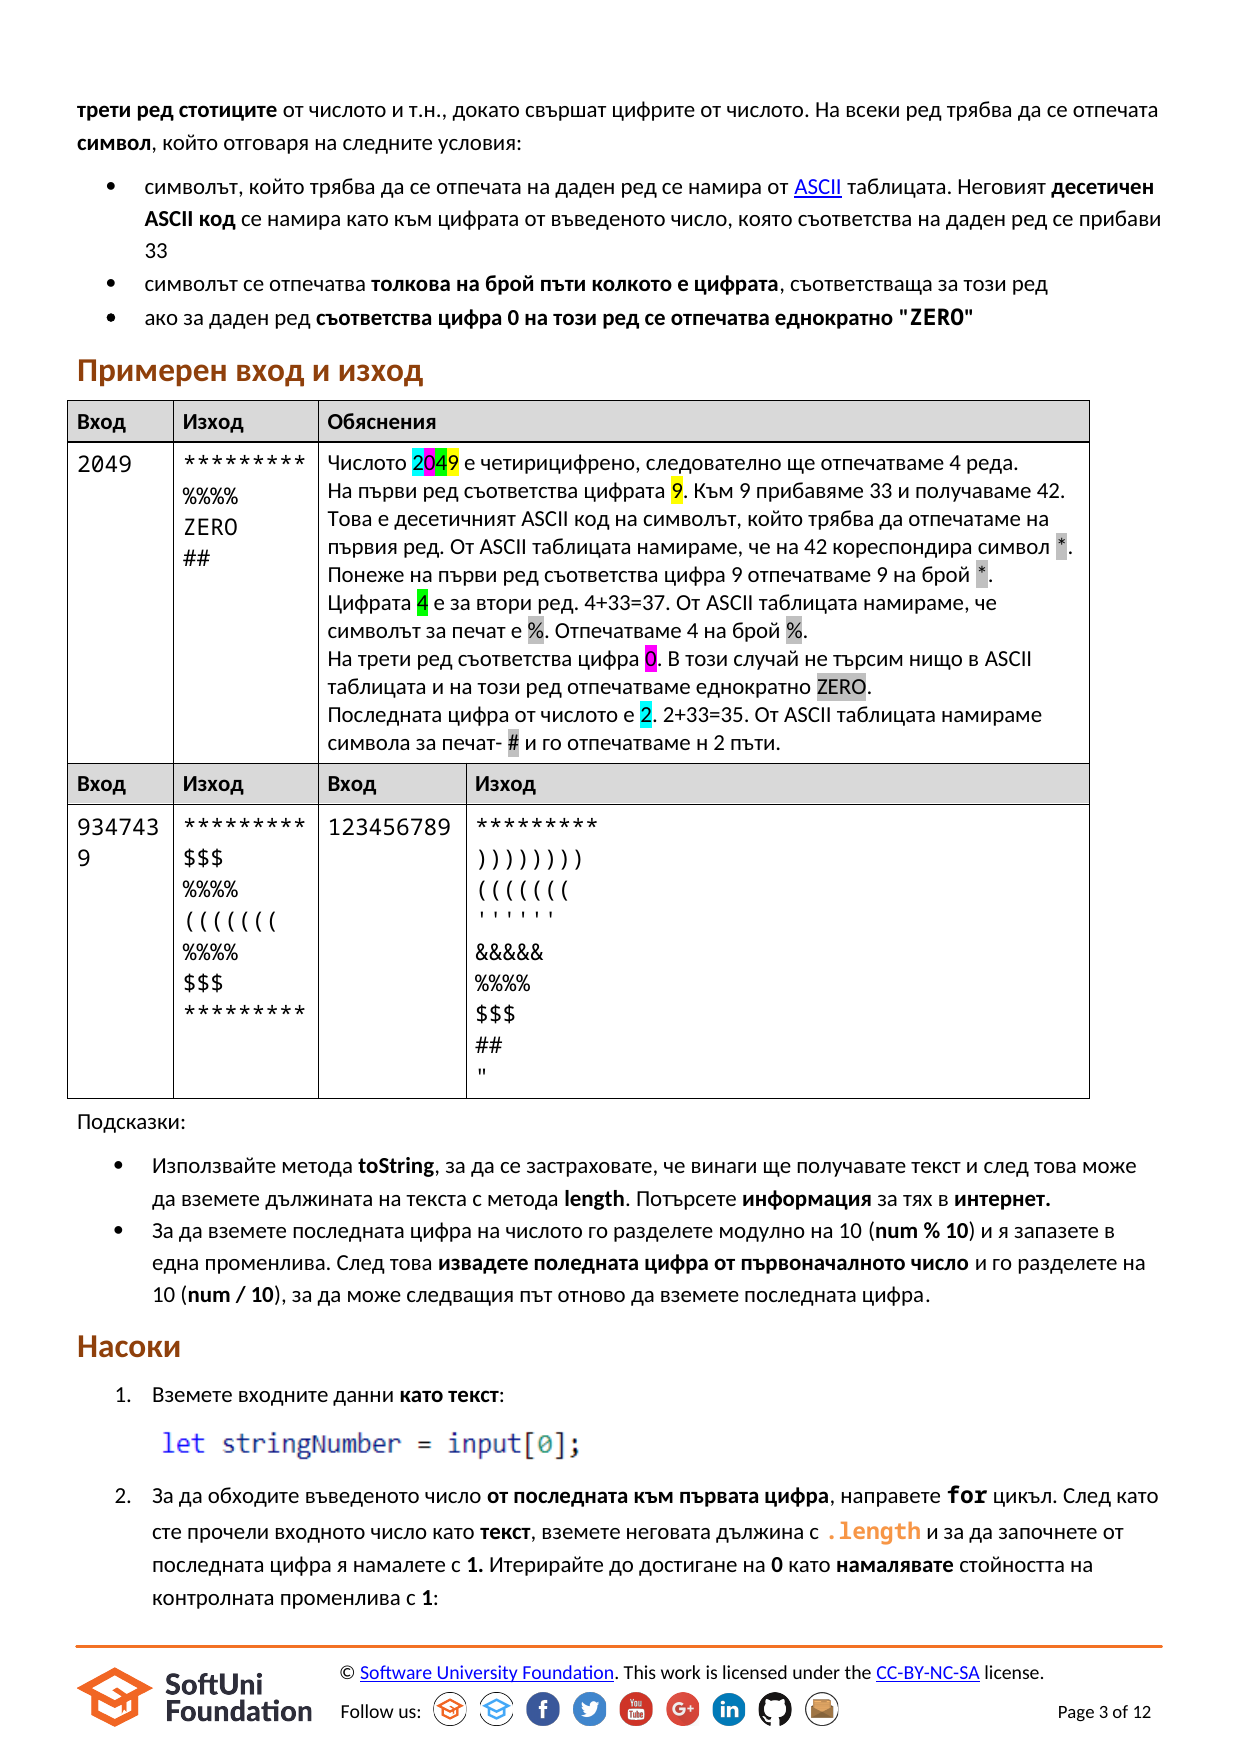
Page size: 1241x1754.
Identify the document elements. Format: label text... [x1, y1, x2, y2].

subtitle Насоки [77, 1325, 1163, 1366]
picture [666, 1692, 700, 1726]
list Използвайте метода toString, за да се застраховате, че винаги ще получавате текст и след това може да вземете дължината на текста с метода length. Потърсете информация за тях в интернет. [114, 1152, 1163, 1212]
picture [736, 1716, 746, 1726]
table_cell Числото 2049 е четирицифрено, следователно ще отпечатваме 4 реда. На първи ред съответства цифрата 9. Към 9 прибавяме 33 и получаваме 42. Това е десетичният ASCII код на символът, който трябва да отпечатаме на първия ред. От ASCII таблицата намираме, че на 42 кореспондира символ *. Понеже на първи ред съответства цифра 9 отпечатваме 9 на брой *. Цифрата 4 е за втори ред. 4+33=37. От ASCII таблицата намираме, че символът за печат е %. Отпечатваме 4 на брой %. На трети ред съответства цифра 0. В този случай не търсим нищо в ASCII таблицата и на този ред отпечатваме еднократно ZERO. Последната цифра от числото е 2. 2+33=35. От ASCII таблицата намираме символа за печат- # и го отпечатваме н 2 пъти. [319, 443, 1089, 762]
table_cell 123456789 [319, 805, 466, 1098]
picture [151, 1412, 591, 1475]
table_cell ********* $$$ %%%% ((((((( %%%% $$$ ********* [174, 805, 318, 1098]
picture [712, 1693, 722, 1703]
subtitle Примерен вход и изход [77, 349, 1163, 390]
picture [619, 1692, 653, 1726]
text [77, 95, 1163, 156]
table_cell Вход [68, 764, 173, 803]
table_cell 9347439 [68, 805, 173, 1098]
list ако за даден ред съответства цифра 0 на този ред се отпечатва еднократно "ZERO" [107, 301, 1163, 332]
list За да обходите въведеното число от последната към първата цифра, направете for цикъл. След като сте прочели входното число като текст, вземете неговата дължина с .length и за да започнете от последната цифра я намалете с 1. Итерирайте до достигане на 0 като намалявате стойността на контролната променлива с 1: [114, 1479, 1163, 1611]
picture [480, 1692, 513, 1726]
picture [573, 1692, 607, 1726]
picture [433, 1692, 467, 1726]
table_cell Изход [467, 764, 1089, 803]
picture [76, 1667, 312, 1727]
picture [736, 1693, 746, 1703]
table_header Обяснения [319, 401, 1089, 441]
table_cell Вход [319, 764, 466, 803]
picture [758, 1692, 792, 1726]
list Вземете входните данни като текст: [114, 1380, 1163, 1408]
list символът, който трябва да се отпечата на даден ред се намира от ASCII таблицата. Неговият десетичен ASCII код се намира като към цифрата от въведеното число, която съответства на даден ред се прибави 33 [107, 172, 1163, 265]
table_cell 2049 [68, 443, 173, 762]
picture [805, 1692, 839, 1726]
table_cell ********* %%%% ZERO ## [174, 443, 318, 762]
text Подсказки: [77, 1107, 1163, 1135]
picture [727, 1707, 738, 1717]
picture [526, 1692, 560, 1726]
list За да вземете последната цифра на числото го разделете модулно на 10 (num % 10) и я запазете в една променлива. След това извадете поледната цифра от първоначалното число и го разделете на 10 (num / 10), за да може следващия път отново да вземете последната цифра. [114, 1216, 1163, 1308]
picture [712, 1716, 722, 1726]
table_header Вход [68, 401, 173, 441]
table_cell ********* )))))))) ((((((( '''''' &&&&& %%%% $$$ ## " [467, 805, 1089, 1098]
list символът се отпечатва толкова на брой пъти колкото е цифрата, съответстваща за този ред [107, 269, 1163, 297]
table_cell Изход [174, 764, 318, 803]
table_header Изход [174, 401, 318, 441]
